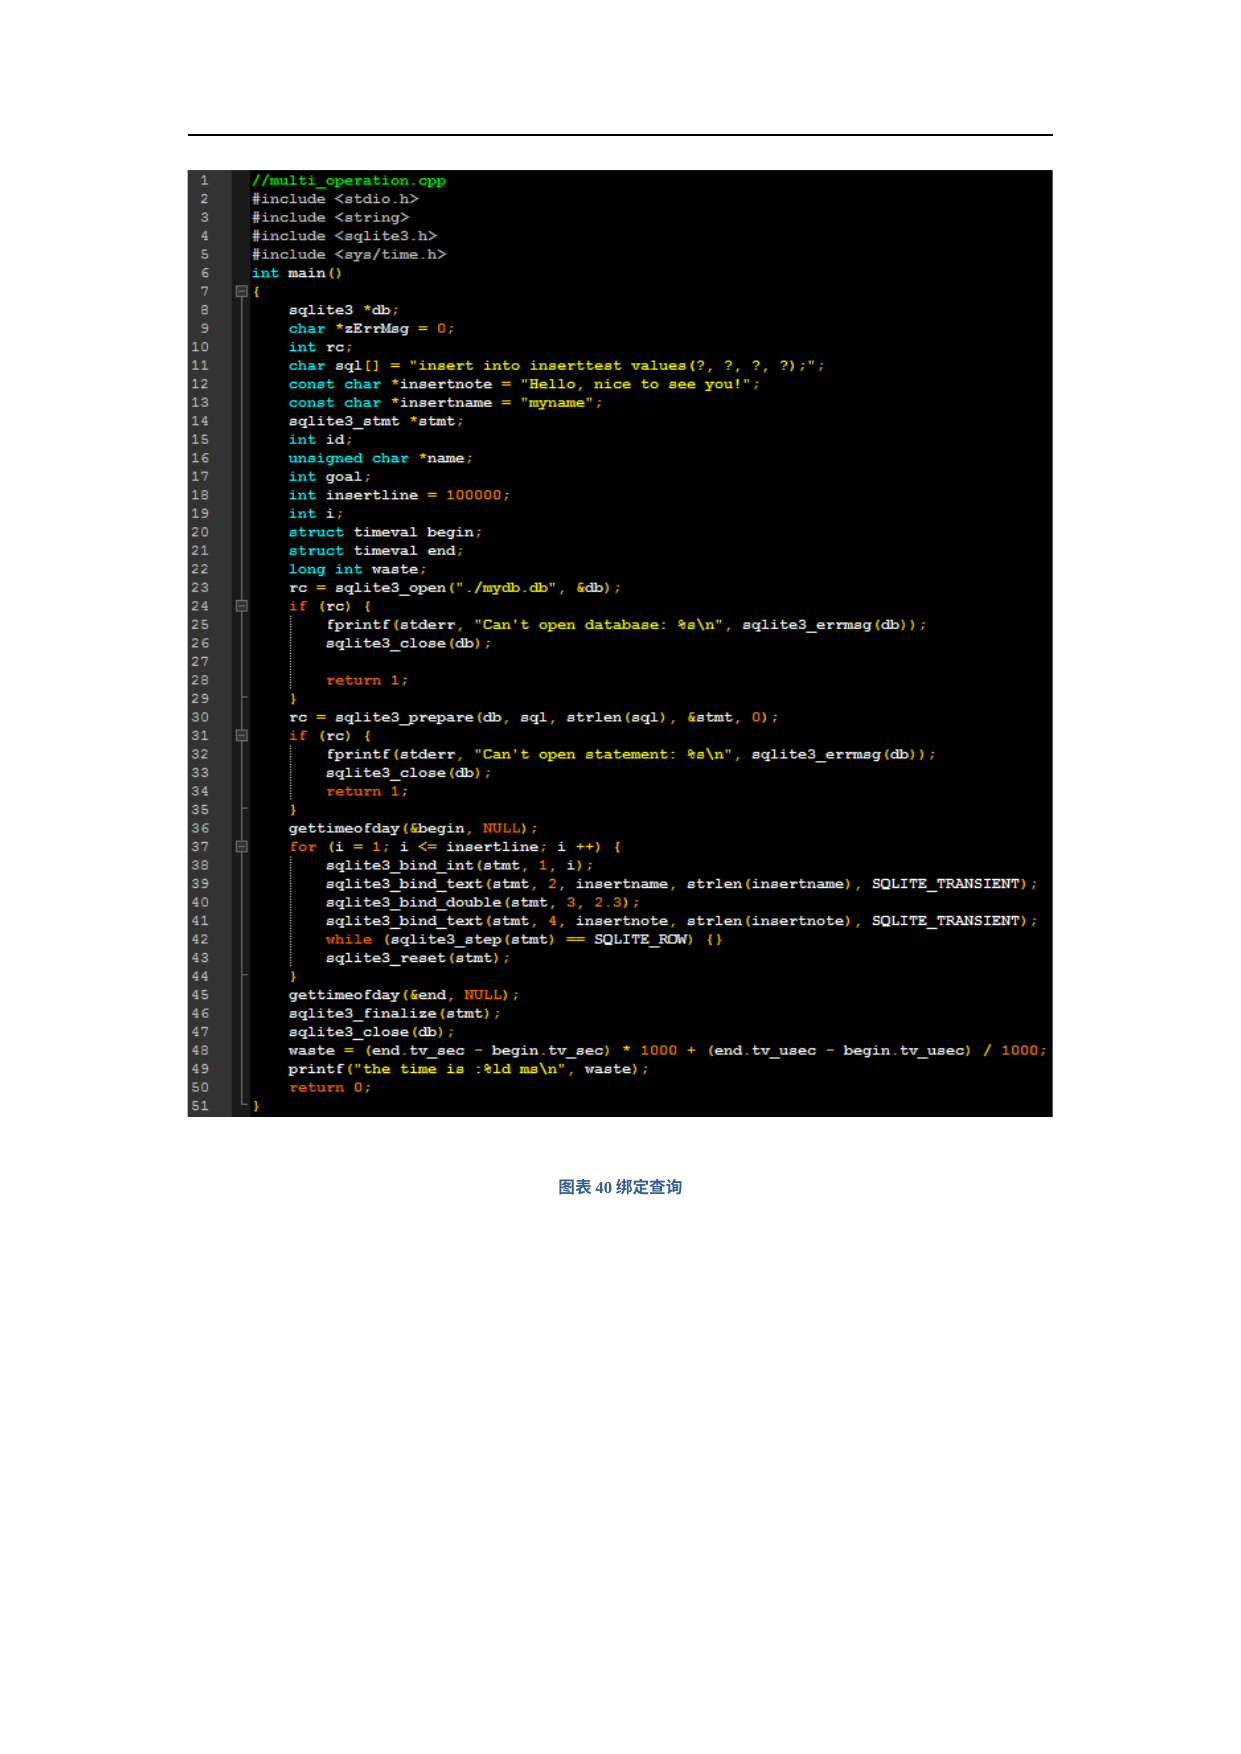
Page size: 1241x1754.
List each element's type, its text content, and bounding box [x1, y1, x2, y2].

picture [187, 170, 1053, 1117]
text 图表 40 绑定查询 [187, 1169, 1053, 1202]
